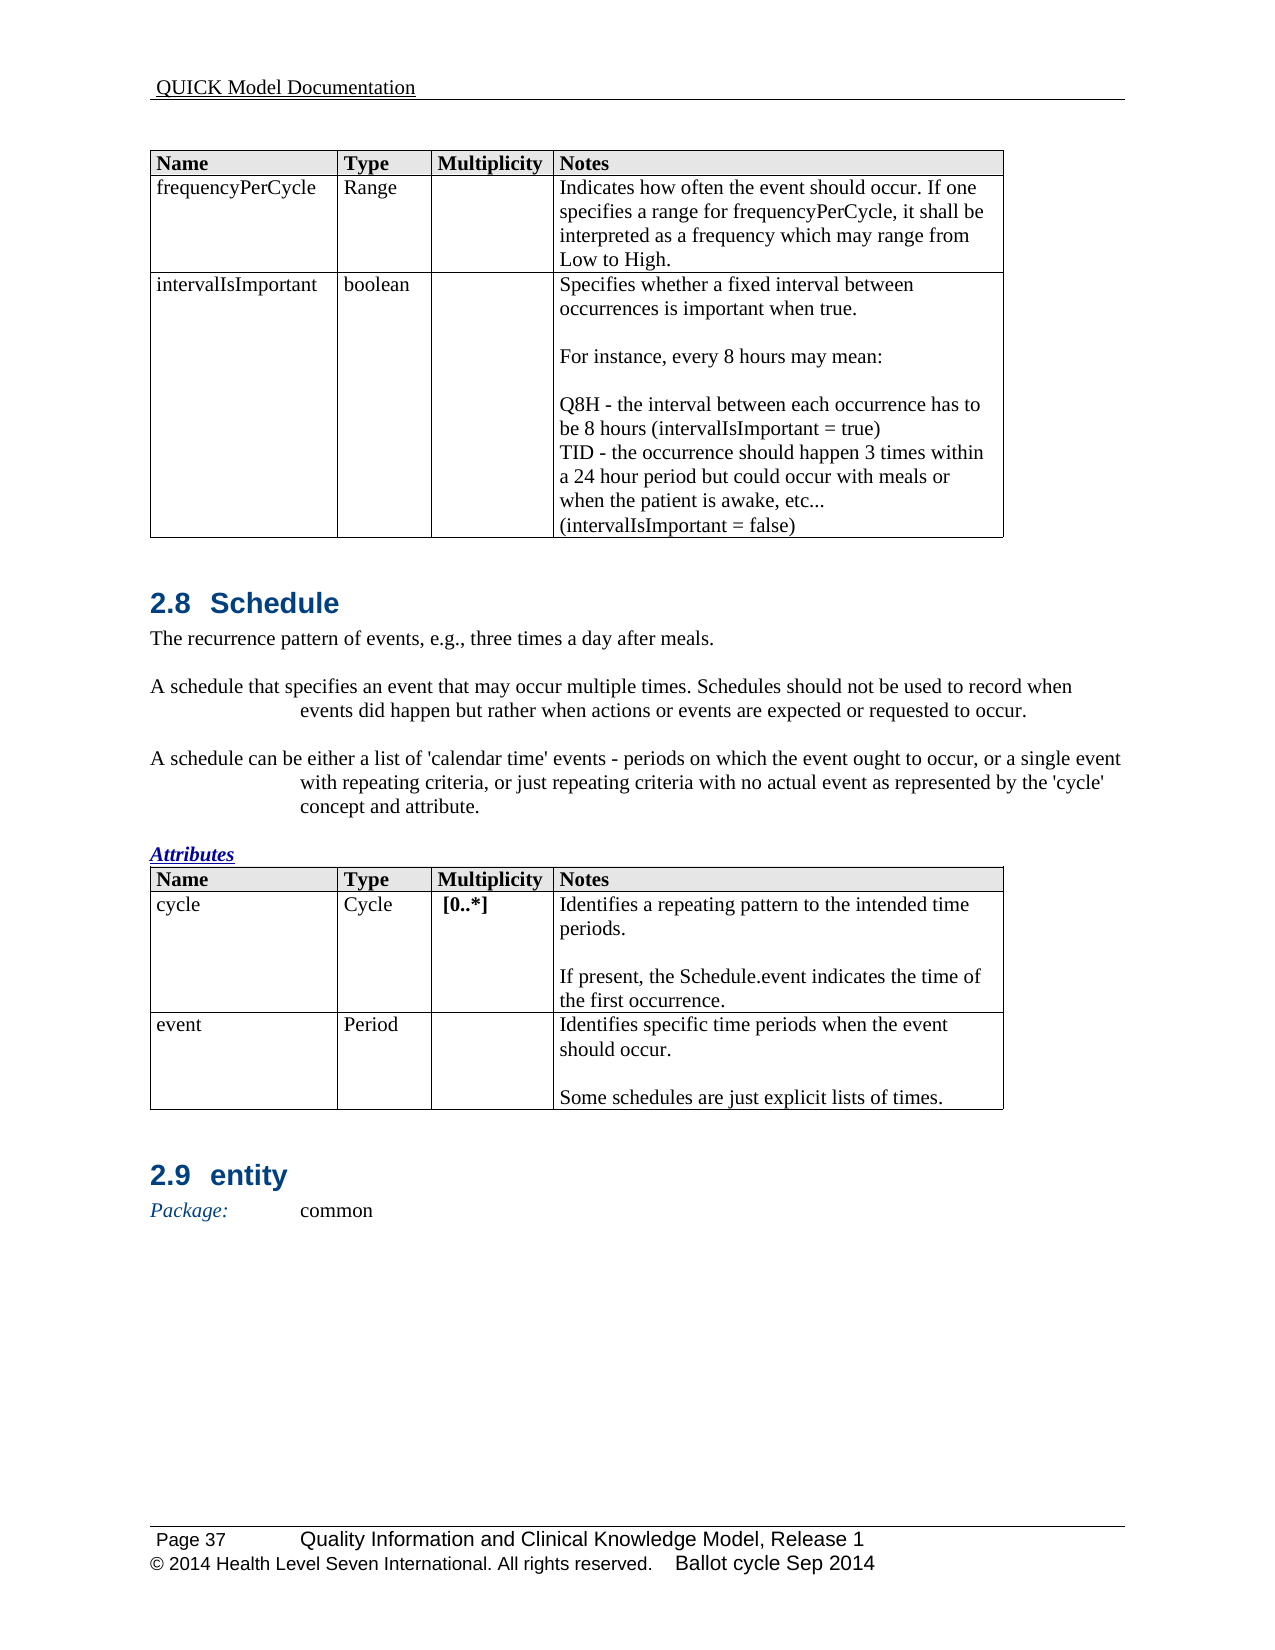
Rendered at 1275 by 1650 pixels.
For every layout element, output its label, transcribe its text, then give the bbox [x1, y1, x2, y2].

table_cell Cycle [338, 892, 431, 1012]
table_header Type [338, 151, 431, 174]
table_cell Identifies specific time periods when the event should occur. Some schedules are just explicit lists of times. [554, 1013, 1003, 1109]
table_cell [432, 176, 553, 271]
subtitle Schedule [150, 586, 1125, 619]
list Attributes [150, 842, 1125, 866]
table_cell [432, 1013, 553, 1109]
table_cell boolean [338, 273, 431, 537]
table_cell cycle [151, 892, 337, 1012]
table_cell Period [338, 1013, 431, 1109]
table_header Type [338, 868, 431, 891]
table_cell frequencyPerCycle [151, 176, 337, 271]
table_cell [0..*] [432, 892, 553, 1012]
table_header Notes [554, 151, 1003, 174]
text A schedule can be either a list of 'calendar time' events - periods on which the event ought to occur, or a single event with repeating criteria, or just repeating criteria with no actual event as represented by the 'cycle' concept and attribute. [150, 746, 1125, 818]
table_cell [432, 273, 553, 537]
table_header Name [151, 868, 337, 891]
text A schedule that specifies an event that may occur multiple times. Schedules should not be used to record when events did happen but rather when actions or events are expected or requested to occur. [150, 674, 1125, 722]
text The recurrence pattern of events, e.g., three times a day after meals. [150, 626, 1125, 650]
subtitle entity [150, 1158, 1125, 1192]
table_header Multiplicity [432, 868, 553, 891]
table_cell intervalIsImportant [151, 273, 337, 537]
table_header Multiplicity [432, 151, 553, 174]
table_header Name [151, 151, 337, 174]
table_cell Indicates how often the event should occur. If one specifies a range for frequencyPerCycle, it shall be interpreted as a frequency which may range from Low to High. [554, 176, 1003, 271]
table_cell event [151, 1013, 337, 1109]
table_header Notes [554, 868, 1003, 891]
table_cell Identifies a repeating pattern to the intended time periods. If present, the Schedule.event indicates the time of the first occurrence. [554, 892, 1003, 1012]
text Package: common [150, 1198, 1125, 1222]
table_cell Range [338, 176, 431, 271]
table_cell Specifies whether a fixed interval between occurrences is important when true. For instance, every 8 hours may mean: Q8H - the interval between each occurrence has to be 8 hours (intervalIsImportant = true) TID - the occurrence should happen 3 times within a 24 hour period but could occur with meals or when the patient is awake, etc... (intervalIsImportant = false) [554, 273, 1003, 537]
